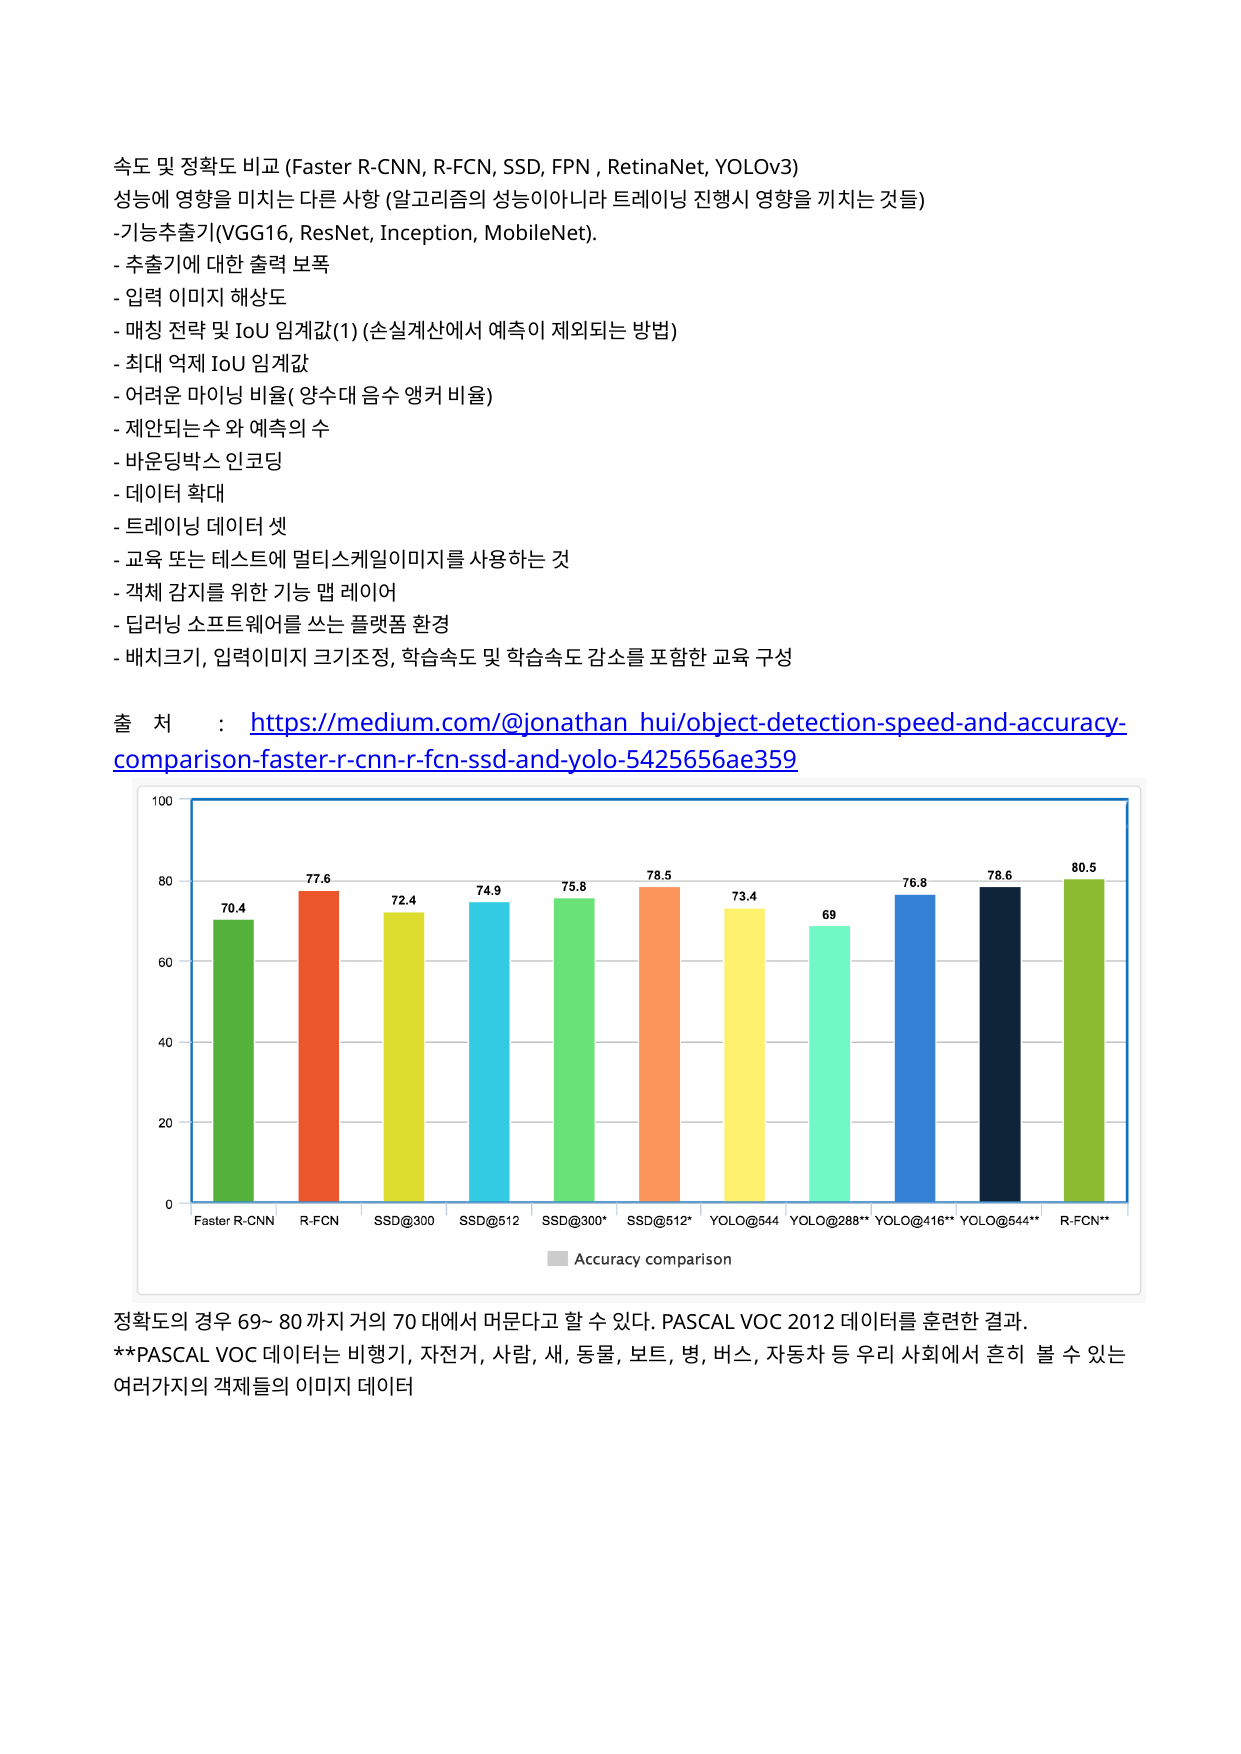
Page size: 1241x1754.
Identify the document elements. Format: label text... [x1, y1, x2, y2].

picture [132, 778, 1147, 1303]
text - 제안되는수 와 예측의 수 [113, 412, 1127, 442]
text 출처 : https://medium.com/@jonathan_hui/object-detection-speed-and-accuracy-comparison-faster-r-cnn-r-fcn-ssd-and-yolo-5425656ae359 [113, 704, 1127, 775]
text - 객체 감지를 위한 기능 맵 레이어 [113, 576, 1127, 606]
text - 매칭 전략 및 IoU 임계값(1) (손실계산에서 예측이 제외되는 방법) [113, 314, 1127, 344]
text - 교육 또는 테스트에 멀티스케일이미지를 사용하는 것 [113, 543, 1127, 573]
text **PASCAL VOC데이터는 비행기, 자전거, 사람, 새, 동물, 보트, 병, 버스, 자동차 등 우리 사회에서 흔히 볼 수 있는 여러가지의 객제들의 이미지 데이터 [113, 1338, 1127, 1401]
text - 딥러닝 소프트웨어를 쓰는 플랫폼 환경 [113, 608, 1127, 639]
text - 데이터 확대 [113, 478, 1127, 508]
text - 추출기에 대한 출력 보폭 [113, 249, 1127, 279]
text -기능추출기(VGG16, ResNet, Inception, MobileNet). [113, 216, 1127, 246]
text 속도 및 정확도 비교 (Faster R-CNN, R-FCN, SSD, FPN , RetinaNet, YOLOv3) [113, 151, 1127, 181]
text - 어려운 마이닝 비율( 양수대 음수 앵커 비율) [113, 379, 1127, 410]
text 정확도의 경우 69~ 80까지 거의 70대에서 머문다고 할 수 있다. PASCAL VOC 2012 데이터를 훈련한 결과. [113, 1305, 1127, 1336]
text - 배치크기, 입력이미지 크기조정, 학습속도 및 학습속도 감소를 포함한 교육 구성 [113, 641, 1127, 671]
text - 바운딩박스 인코딩 [113, 445, 1127, 475]
text - 트레이닝 데이터 셋 [113, 510, 1127, 541]
text - 입력 이미지 해상도 [113, 281, 1127, 312]
text - 최대 억제 IoU 임계값 [113, 347, 1127, 377]
text 성능에 영향을 미치는 다른 사항 (알고리즘의 성능이아니라 트레이닝 진행시 영향을 끼치는 것들) [113, 183, 1127, 213]
